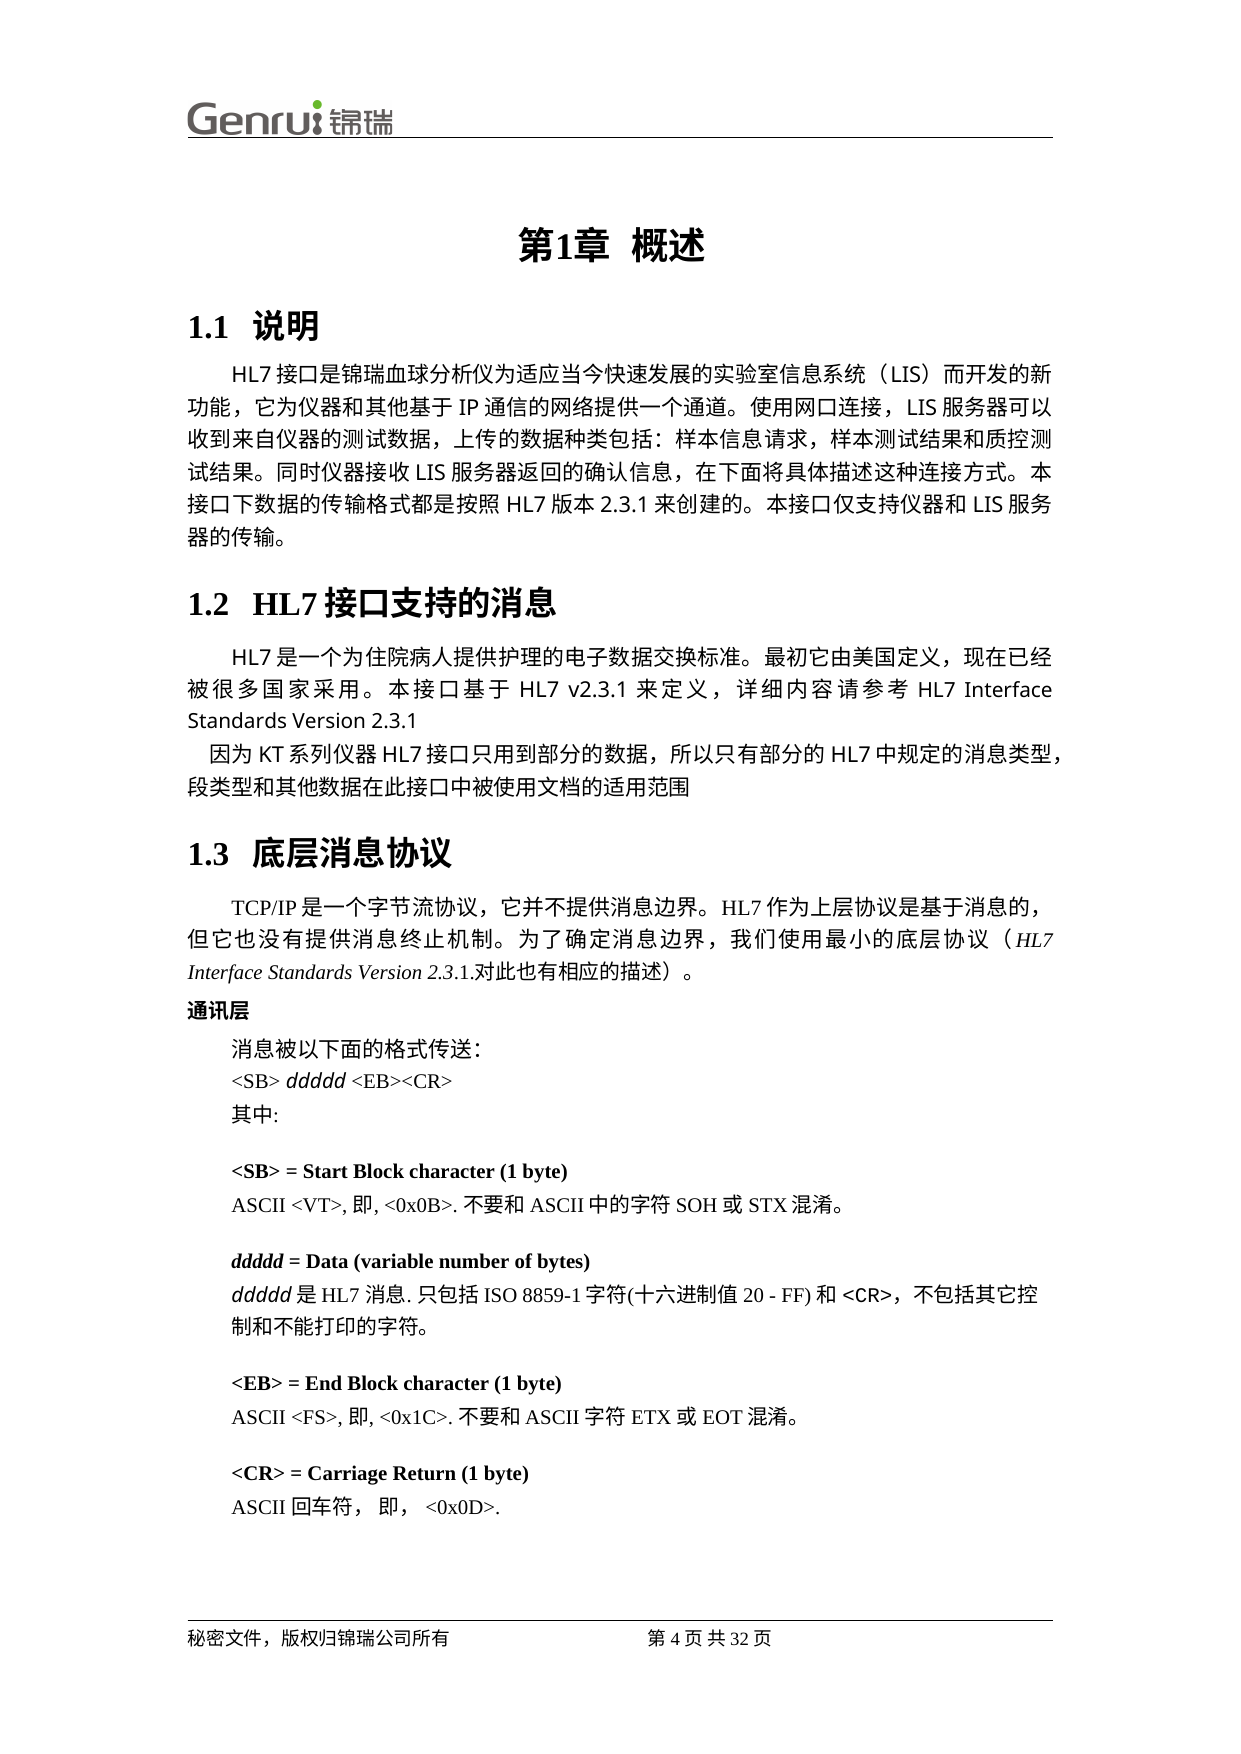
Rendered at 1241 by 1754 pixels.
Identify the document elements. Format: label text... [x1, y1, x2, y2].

subtitle 概述 [218, 211, 1053, 276]
text 因为KT系列仪器HL7接口只用到部分的数据，所以只有部分的HL7中规定的消息类型，段类型和其他数据在此接口中被使用文档的适用范围 [187, 737, 1053, 802]
text <SB> ddddd <EB><CR> [231, 1064, 1053, 1097]
subtitle 说明 [187, 292, 1053, 357]
text <EB> = End Block character (1 byte) [231, 1367, 1053, 1399]
text ASCII <FS>, 即, <0x>. 不要和ASCII 字符 ETX 或 EOT混淆。 [231, 1399, 1053, 1432]
text <CR> = Carriage Return (1 byte) [231, 1457, 1053, 1489]
subtitle 底层消息协议 [187, 818, 1053, 883]
subtitle HL7接口支持的消息 [187, 568, 1053, 633]
text <SB> = Start Block character (1 byte) [231, 1154, 1053, 1187]
text 消息被以下面的格式传送： [187, 1032, 1053, 1064]
picture [187, 100, 393, 135]
text ASCII <VT>, 即, <0x0B>. 不要和ASCII中的字符SOH 或 STX混淆。 [231, 1187, 1053, 1219]
text 通讯层 [187, 993, 1053, 1026]
text ddddd = Data (variable number of bytes) [231, 1244, 1053, 1277]
text 其中: [231, 1097, 1053, 1129]
text ASCII 回车符， 即， <0x0D>. [231, 1489, 1053, 1522]
text ddddd是 HL7 消息. 只包括ISO 8859-1字符(十六进制值 20 - FF) 和 <CR>，不包括其它控制和不能打印的字符。 [231, 1277, 1053, 1342]
text HL7是一个为住院病人提供护理的电子数据交换标准。最初它由美国定义，现在已经被很多国家采用。本接口基于HL7 v2.3.1来定义，详细内容请参考HL7 Interface Standards Version 2.3.1 [187, 639, 1053, 737]
text HL7接口是锦瑞血球分析仪为适应当今快速发展的实验室信息系统（LIS）而开发的新功能，它为仪器和其他基于IP通信的网络提供一个通道。使用网口连接，LIS服务器可以收到来自仪器的测试数据，上传的数据种类包括：样本信息请求，样本测试结果和质控测试结果。同时仪器接收LIS服务器返回的确认信息，在下面将具体描述这种连接方式。本接口下数据的传输格式都是按照HL7版本2.3.1来创建的。本接口仅支持仪器和LIS服务器的传输。 [187, 357, 1053, 552]
text TCP/IP是一个字节流协议，它并不提供消息边界。HL7作为上层协议是基于消息的，但它也没有提供消息终止机制。为了确定消息边界，我们使用最小的底层协议（HL7 Interface Standards Version .对此也有相应的描述）。 [187, 889, 1053, 987]
